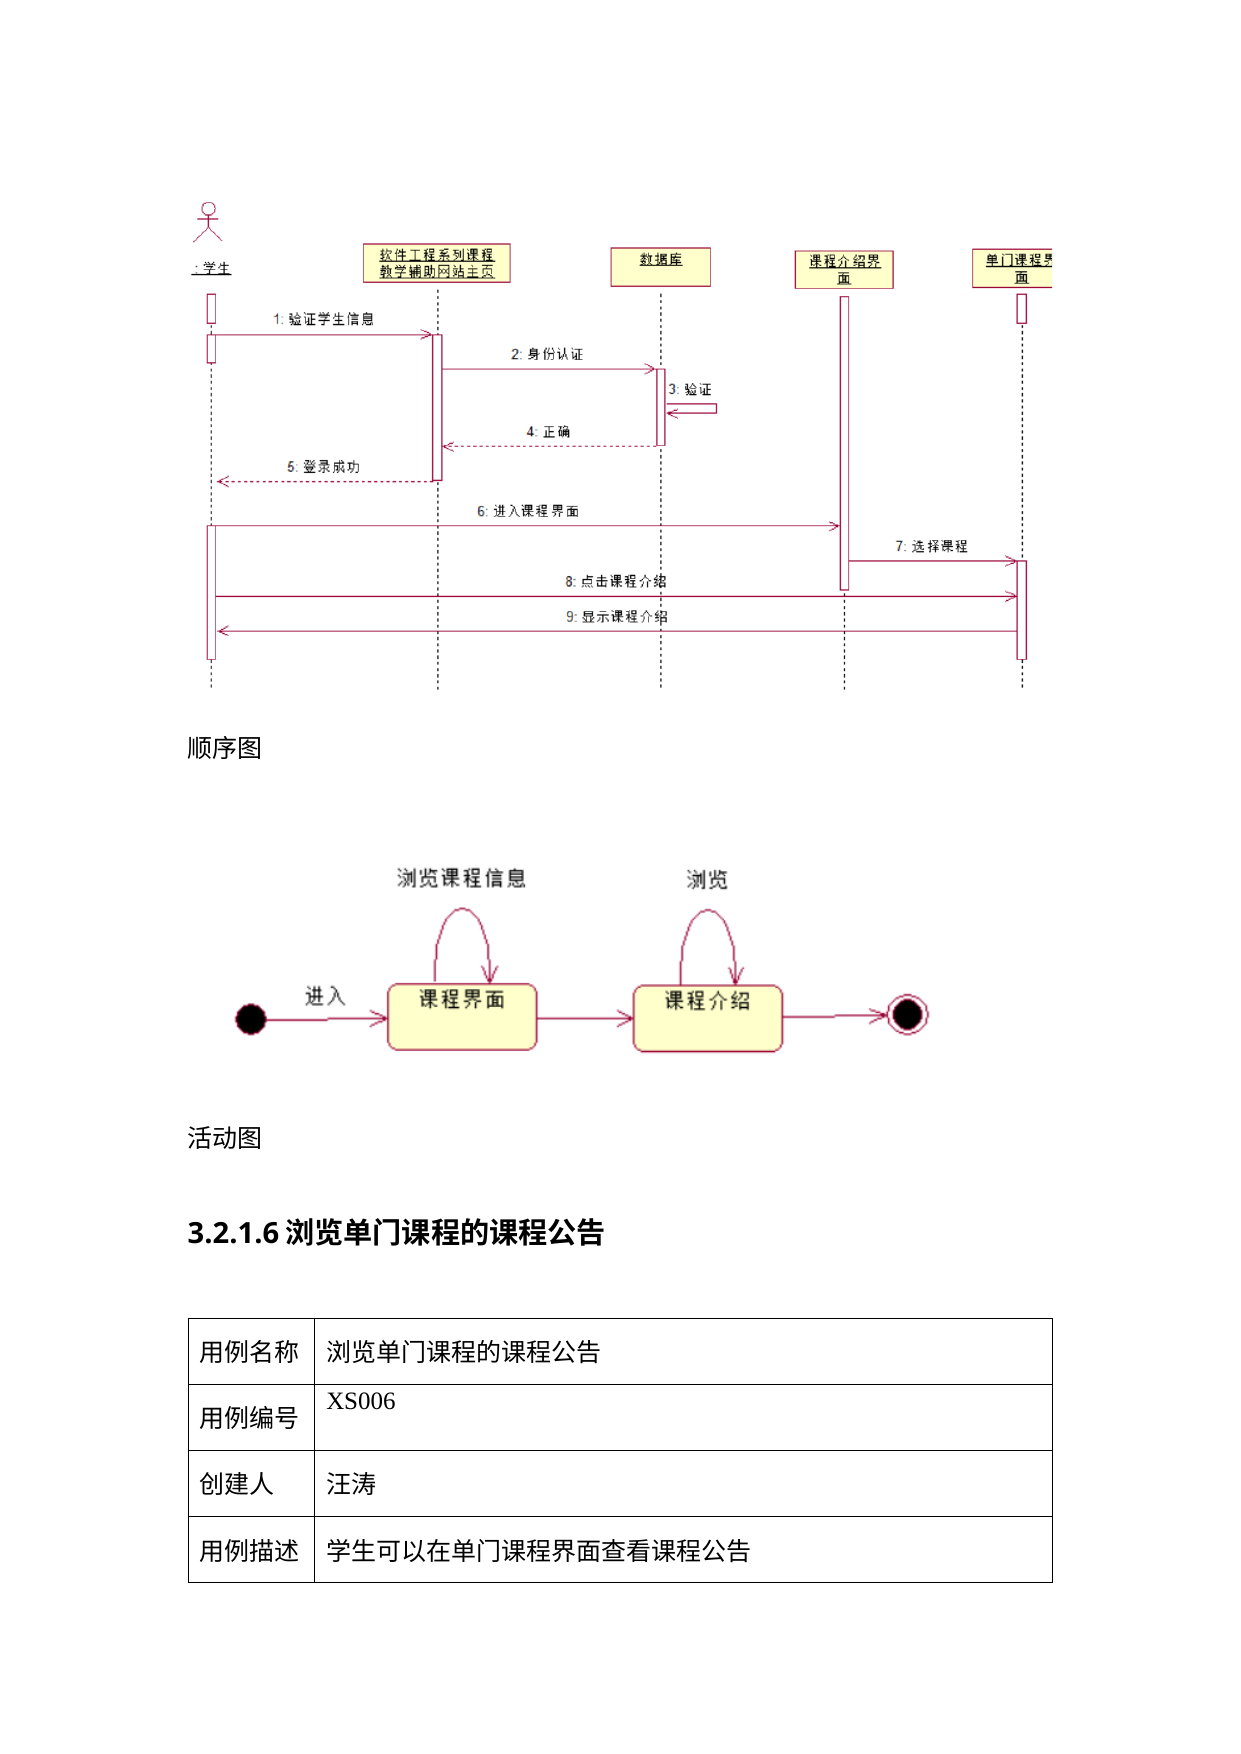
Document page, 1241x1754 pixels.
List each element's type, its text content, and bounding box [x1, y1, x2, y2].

table_cell 学生可以在单门课程界面查看课程公告 [315, 1517, 1052, 1582]
subtitle 3.2.1.6浏览单门课程的课程公告 [187, 1199, 1053, 1264]
picture [187, 174, 1053, 702]
text 活动图 [187, 1104, 1053, 1169]
table_cell 用例描述 [189, 1517, 314, 1582]
table_cell 创建人 [189, 1451, 314, 1516]
picture [187, 812, 987, 1105]
table_cell XS006 [315, 1385, 1052, 1449]
table_header 浏览单门课程的课程公告 [315, 1319, 1052, 1383]
table_header 用例名称 [189, 1319, 314, 1383]
text 顺序图 [187, 714, 1053, 779]
table_cell 汪涛 [315, 1451, 1052, 1516]
table_cell 用例编号 [189, 1385, 314, 1449]
